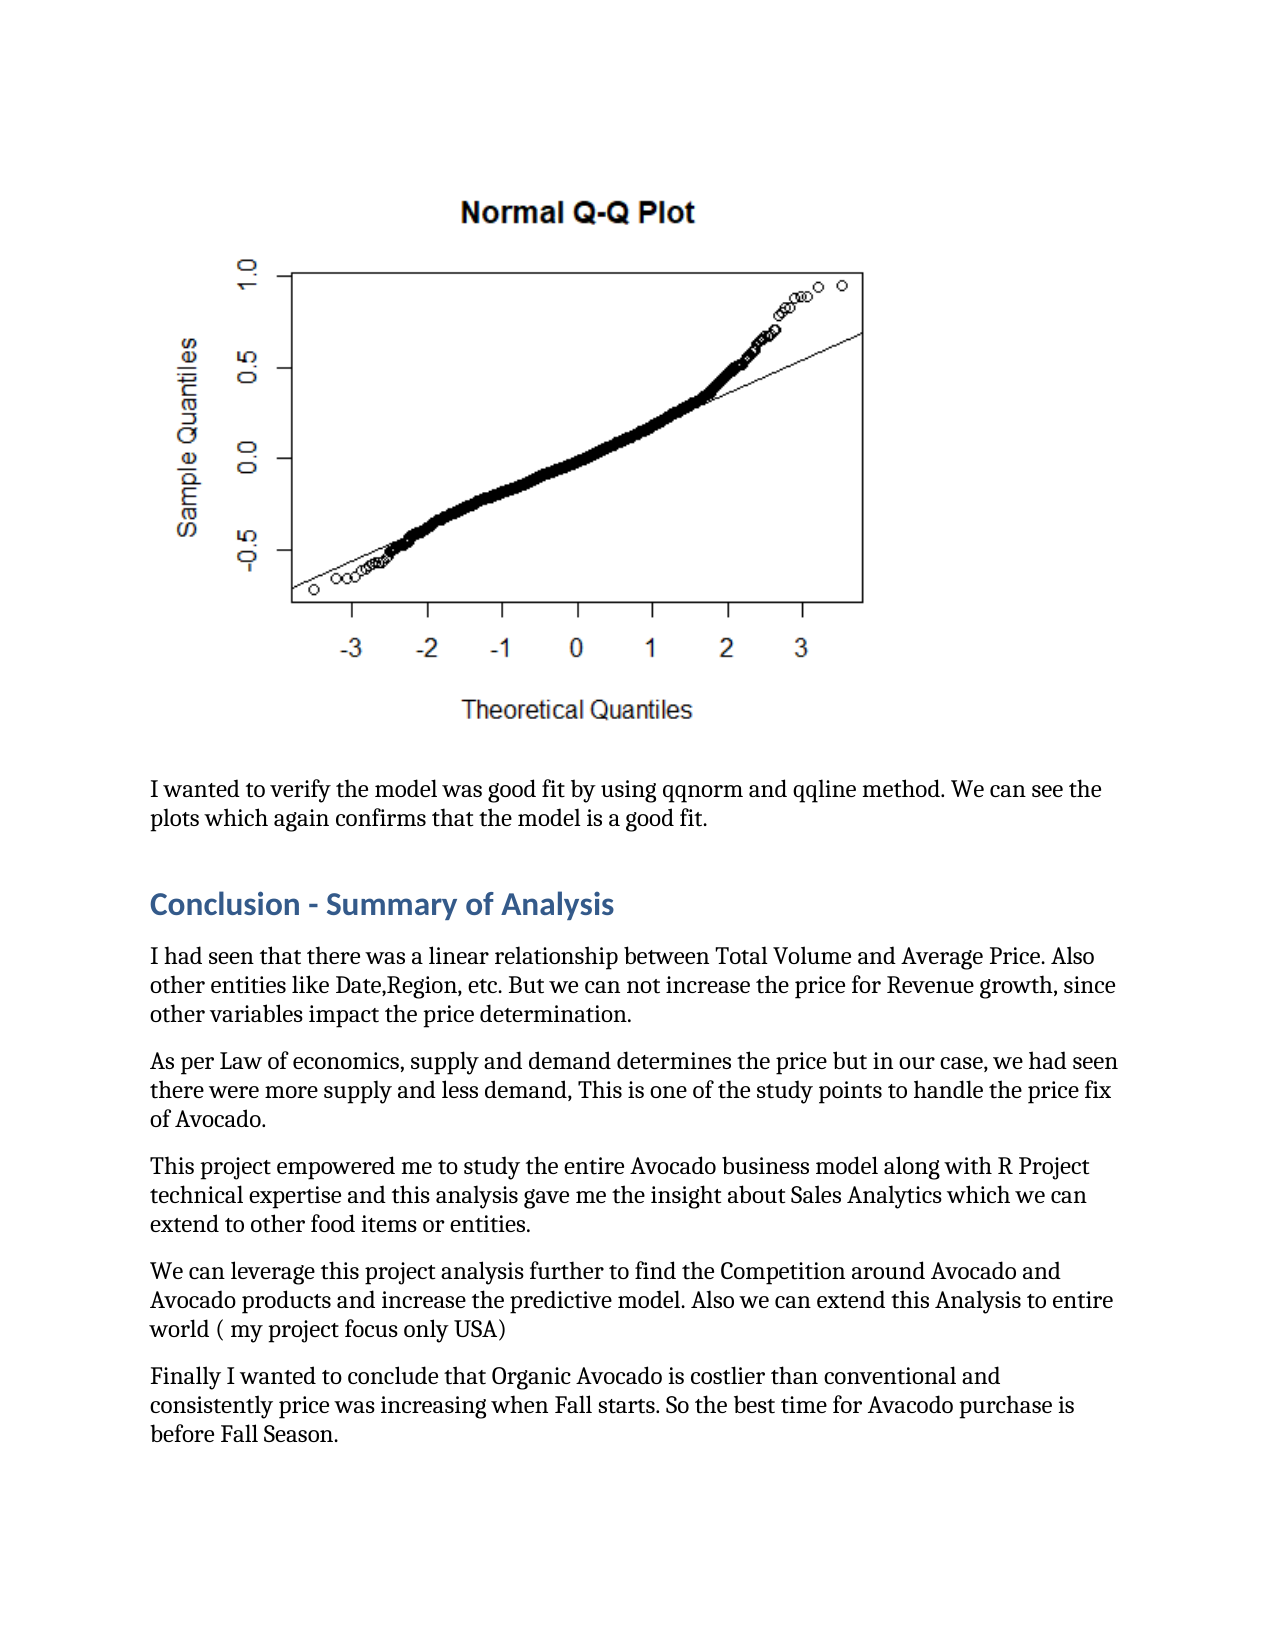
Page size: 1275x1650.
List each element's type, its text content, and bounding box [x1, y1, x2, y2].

text I wanted to verify the model was good fit by using qqnorm and qqline method. We can see the plots which again confirms that the model is a good fit. [150, 775, 1125, 833]
text Finally I wanted to conclude that Organic Avocado is costlier than conventional and consistently price was increasing when Fall starts. So the best time for Avacodo purchase is before Fall Season. [150, 1362, 1125, 1448]
text I had seen that there was a linear relationship between Total Volume and Average Price. Also other entities like Date,Region, etc. But we can not increase the price for Revenue growth, since other variables impact the price determination. [150, 942, 1125, 1028]
picture [168, 150, 927, 757]
subtitle Conclusion - Summary of Analysis [150, 883, 1125, 923]
text This project empowered me to study the entire Avocado business model along with R Project technical expertise and this analysis gave me the insight about Sales Analytics which we can extend to other food items or entities. [150, 1152, 1125, 1238]
text As per Law of economics, supply and demand determines the price but in our case, we had seen there were more supply and less demand, This is one of the study points to handle the price fix of Avocado. [150, 1047, 1125, 1133]
text We can leverage this project analysis further to find the Competition around Avocado and Avocado products and increase the predictive model. Also we can extend this Analysis to entire world ( my project focus only USA) [150, 1257, 1125, 1343]
